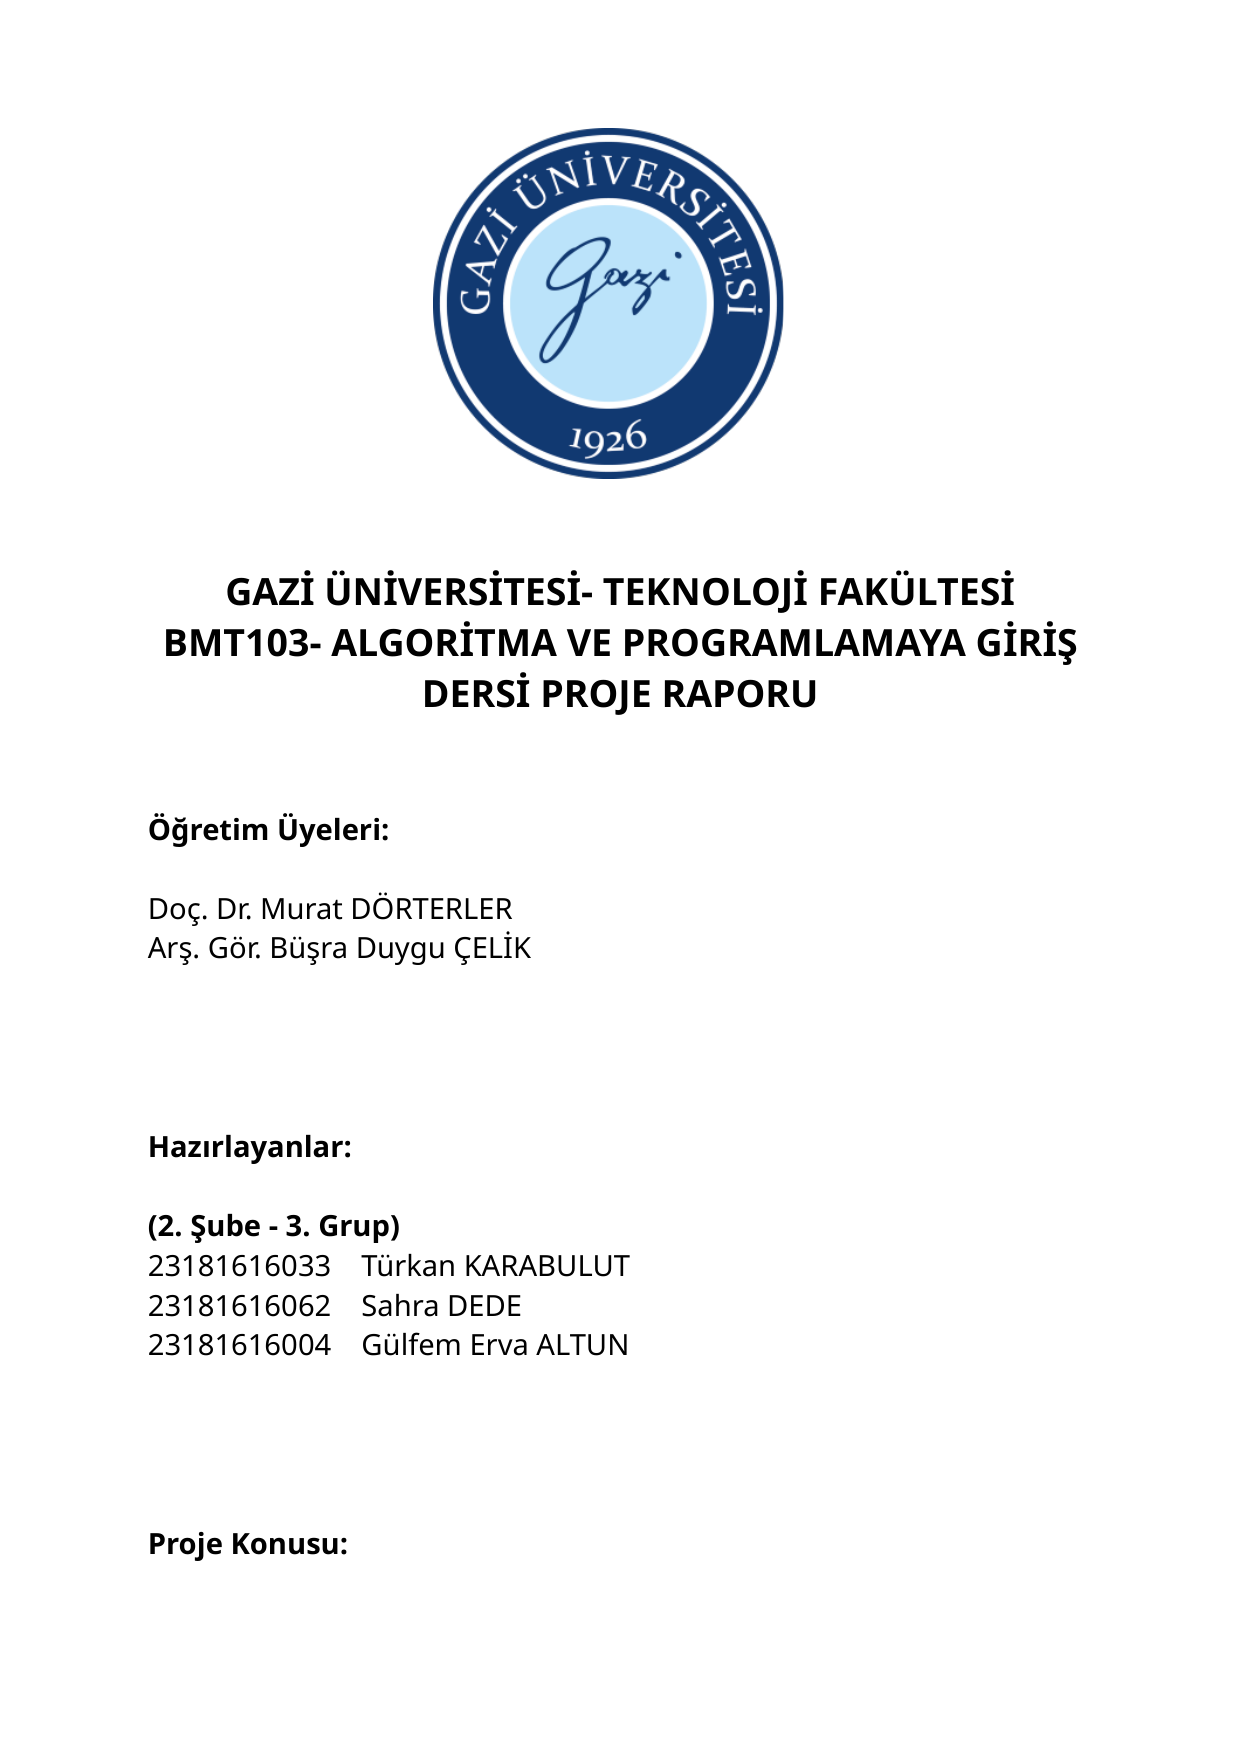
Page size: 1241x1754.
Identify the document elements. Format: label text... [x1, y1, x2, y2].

text 23181616033 Türkan KARABULUT [148, 1245, 1093, 1285]
text Arş. Gör. Büşra Duygu ÇELİK [148, 928, 1093, 967]
text (2. Şube - 3. Grup) [148, 1206, 1093, 1245]
text Hazırlayanlar: [148, 1126, 1093, 1166]
picture [433, 128, 784, 479]
text Proje Konusu: [148, 1523, 1093, 1563]
text GAZİ ÜNİVERSİTESİ- TEKNOLOJİ FAKÜLTESİ BMT103- ALGORİTMA VE PROGRAMLAMAYA GİRİŞ DERSİ PROJE RAPORU [148, 565, 1093, 718]
text 23181616062 Sahra DEDE [148, 1285, 1093, 1325]
text 23181616004 Gülfem Erva ALTUN [148, 1325, 1093, 1364]
text Öğretim Üyeleri: [148, 809, 1093, 848]
text Doç. Dr. Murat DÖRTERLER [148, 888, 1093, 928]
